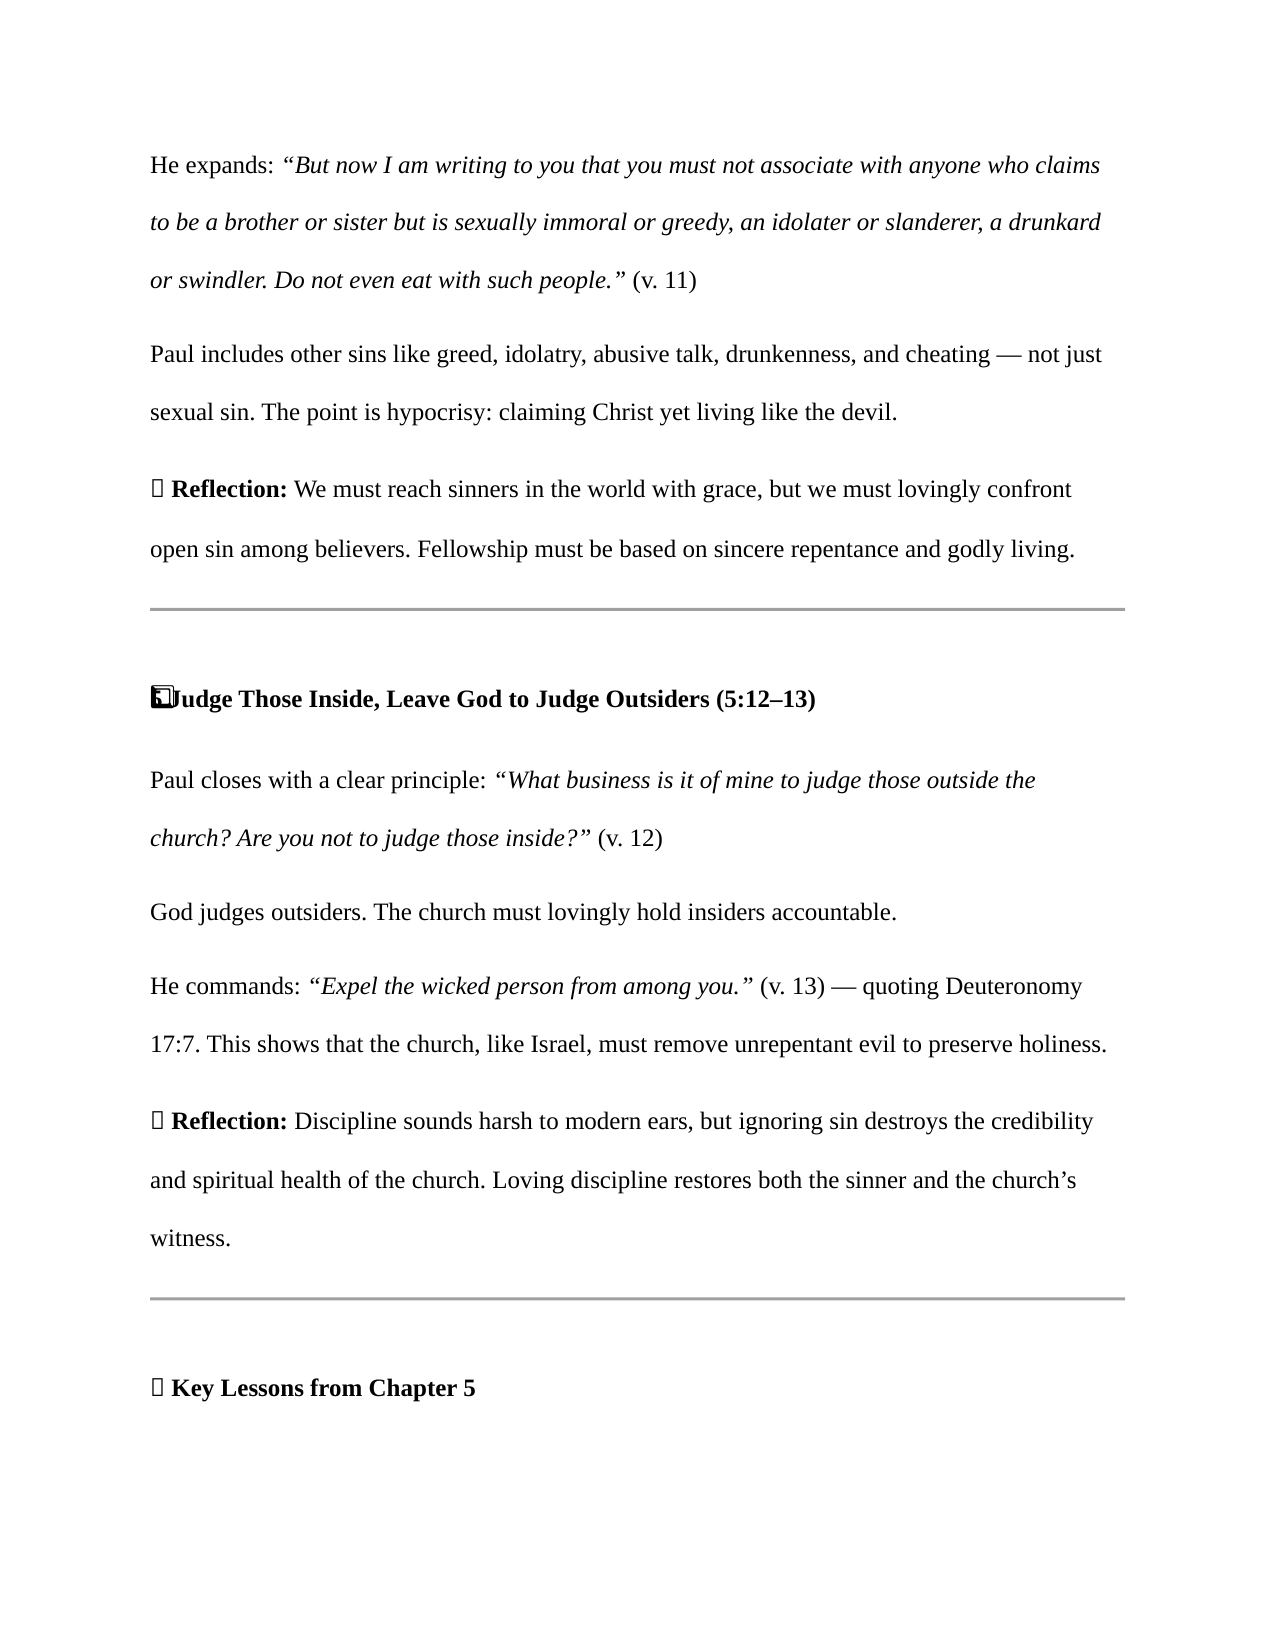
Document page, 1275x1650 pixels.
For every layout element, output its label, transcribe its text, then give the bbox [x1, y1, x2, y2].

text God judges outsiders. The church must lovingly hold insiders accountable. [150, 897, 1125, 926]
text He expands: “But now I am writing to you that you must not associate with anyone who claims to be a brother or sister but is sexually immoral or greedy, an idolater or slanderer, a drunkard or swindler. Do not even eat with such people.” (v. 11) [150, 150, 1125, 294]
text Paul closes with a clear principle: “What business is it of mine to judge those outside the church? Are you not to judge those inside?” (v. 12) [150, 765, 1125, 852]
text Paul includes other sins like greed, idolatry, abusive talk, drunkenness, and cheating — not just sexual sin. The point is hypocrisy: claiming Christ yet living like the devil. [150, 339, 1125, 425]
text 5️⃣ Judge Those Inside, Leave God to Judge Outsiders (5:12–13) [150, 681, 1125, 714]
text ✅ Reflection: Discipline sounds harsh to modern ears, but ignoring sin destroys the credibility and spiritual health of the church. Loving discipline restores both the sinner and the church’s witness. [150, 1103, 1125, 1252]
text He commands: “Expel the wicked person from among you.” (v. 13) — quoting Deuteronomy 17:7. This shows that the church, like Israel, must remove unrepentant evil to preserve holiness. [150, 971, 1125, 1057]
text 📌 Key Lessons from Chapter 5 [150, 1370, 1125, 1404]
text ✅ Reflection: We must reach sinners in the world with grace, but we must lovingly confront open sin among believers. Fellowship must be based on sincere repentance and godly living. [150, 471, 1125, 562]
